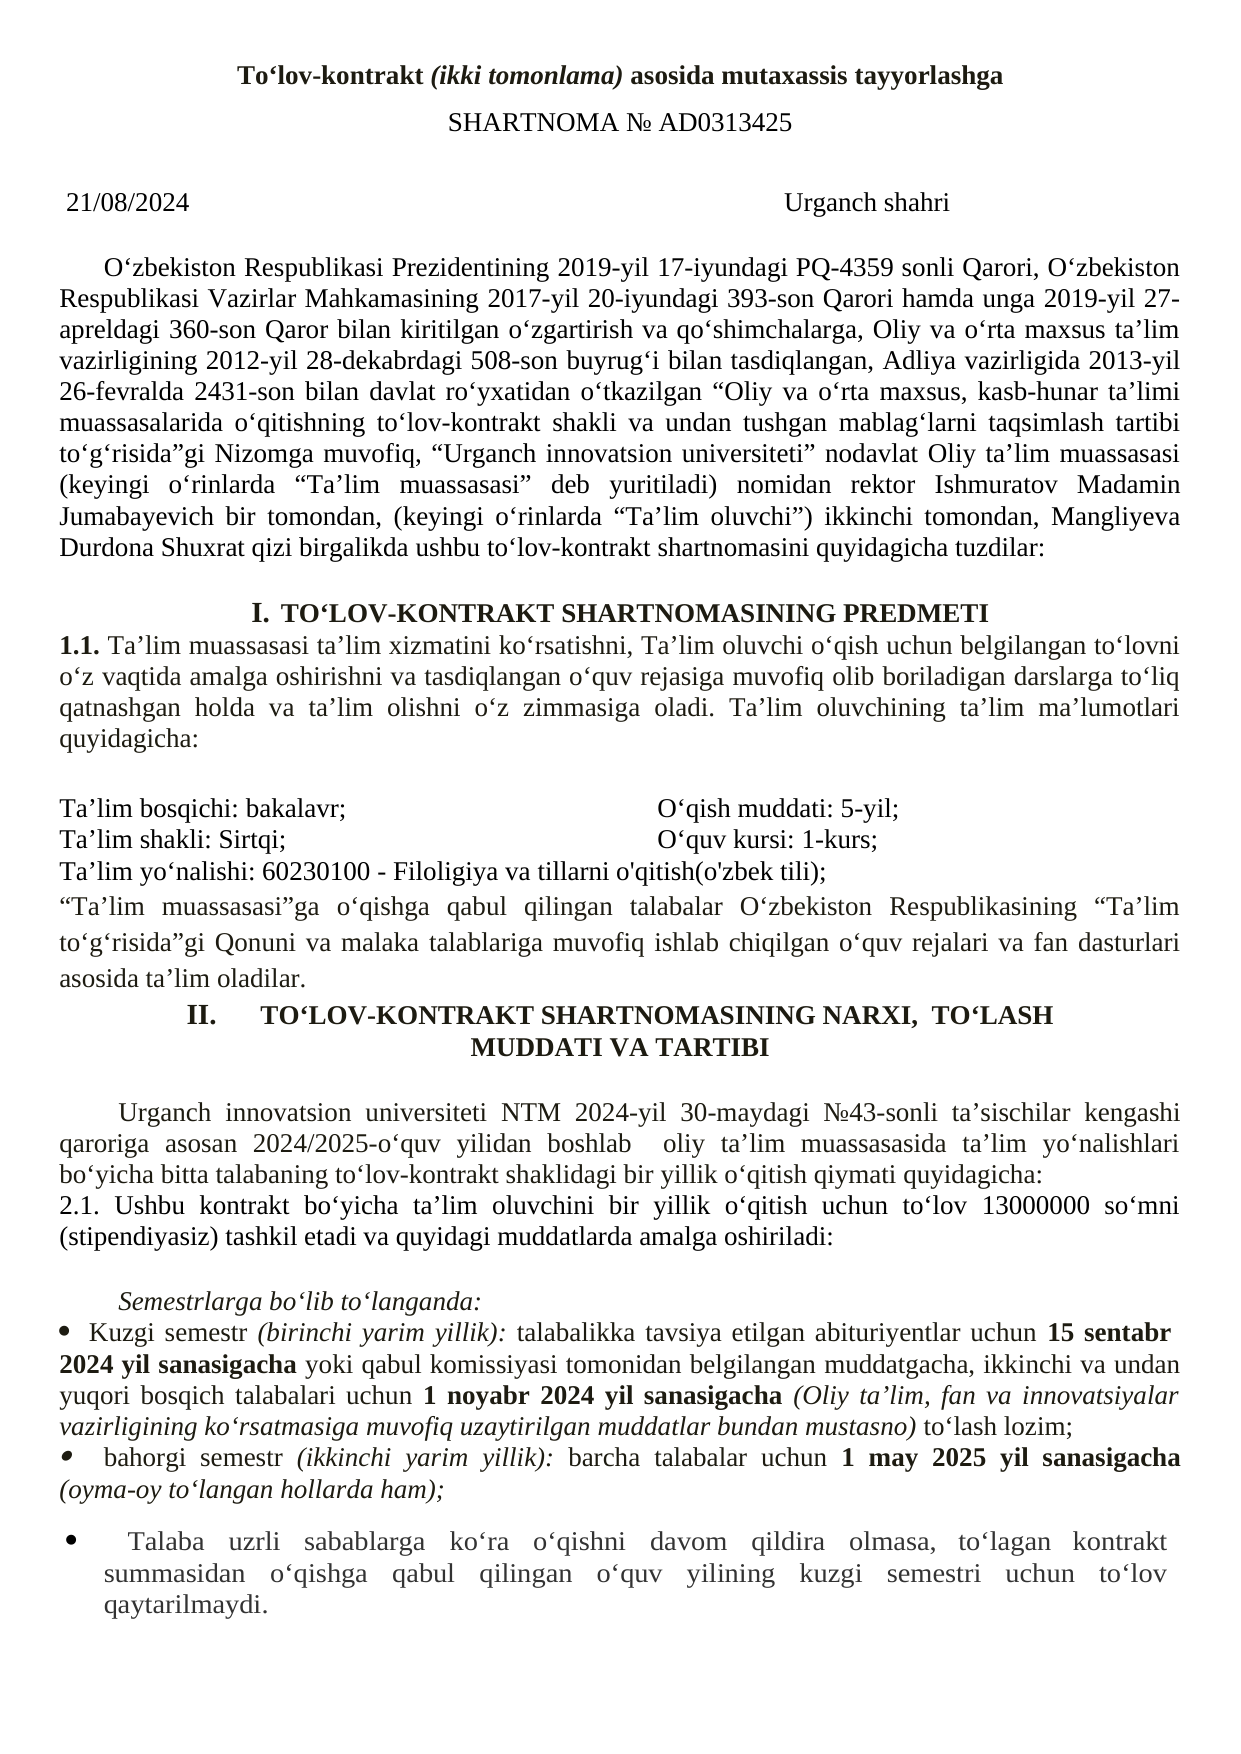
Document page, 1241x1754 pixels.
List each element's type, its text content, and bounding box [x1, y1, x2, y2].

text Urganch innovatsion universiteti NTM 2024-yil 30-maydagi №43-sonli ta’sischilar kengashi qaroriga asosan 2024/2025-oʻquv yilidan boshlab oliy ta’lim muassasasida ta’lim yoʻnalishlari boʻyicha bitta talabaning toʻlov-kontrakt shaklidagi bir yillik oʻqitish qiymati quyidagicha: [59, 1096, 1181, 1189]
text Ta’lim yo‘nalishi: 60230100 - Filoligiya va tillarni o'qitish(o'zbek tili); [59, 854, 1181, 886]
list TO‘LOV-KONTRAKT SHARTNOMASINING NARXI, TO‘LASH [59, 997, 1181, 1031]
text O‘quv kursi: 1-kurs; [657, 823, 1181, 854]
text O‘qish muddati: 5-yil; [657, 792, 1181, 823]
list TO‘LOV-KONTRAKT SHARTNOMASINING PREDMETI [59, 596, 1181, 629]
text Semestrlarga bo‘lib to‘langanda: [59, 1285, 1181, 1316]
text 2.1. Ushbu kontrakt bo‘yicha ta’lim oluvchini bir yillik o‘qitish uchun to‘lov 13000000 soʻmni (stipendiyasiz) tashkil etadi va quyidagi muddatlarda amalga oshiriladi: [59, 1189, 1181, 1251]
list Talaba uzrli sabablarga koʻra oʻqishni davom qildira olmasa, toʻlagan kontrakt summasidan oʻqishga qabul qilingan oʻquv yilining kuzgi semestri uchun toʻlov qaytarilmaydi. [66, 1525, 1168, 1619]
text 21/08/2024 Urganch shahri [59, 186, 1181, 217]
text “Ta’lim muassasasi”ga o‘qishga qabul qilingan talabalar O‘zbekiston Respublikasining “Ta’lim to‘g‘risida”gi Qonuni va malaka talablariga muvofiq ishlab chiqilgan o‘quv rejalari va fan dasturlari asosida ta’lim oladilar. [59, 890, 1181, 993]
text 1.1. Ta’lim muassasasi ta’lim xizmatini ko‘rsatishni, Ta’lim oluvchi o‘qish uchun belgilangan to‘lovni o‘z vaqtida amalga oshirishni va tasdiqlangan o‘quv rejasiga muvofiq olib boriladigan darslarga to‘liq qatnashgan holda va ta’lim olishni o‘z zimmasiga oladi. Ta’lim oluvchining ta’lim ma’lumotlari quyidagicha: [59, 629, 1181, 754]
text Ta’lim bosqichi: bakalavr; Ta’lim shakli: Sirtqi; [59, 792, 583, 854]
text SHARTNOMA № AD0313425 [59, 106, 1181, 137]
text Oʻzbekiston Respublikasi Prezidentining 2019-yil 17-iyundagi PQ-4359 sonli Qarori, O‘zbekiston Respublikasi Vazirlar Mahkamasining 2017-yil 20-iyundagi 393-son Qarori hamda unga 2019-yil 27- apreldagi 360-son Qaror bilan kiritilgan o‘zgartirish va qo‘shimchalarga, Oliy va o‘rta maxsus ta’lim vazirligining 2012-yil 28-dekabrdagi 508-son buyrug‘i bilan tasdiqlangan, Adliya vazirligida 2013-yil 26-fevralda 2431-son bilan davlat ro‘yxatidan o‘tkazilgan “Oliy va o‘rta maxsus, kasb-hunar ta’limi muassasalarida o‘qitishning to‘lov-kontrakt shakli va undan tushgan mablag‘larni taqsimlash tartibi to‘g‘risida”gi Nizomga muvofiq, “Urganch innovatsion universiteti” nodavlat Oliy ta’lim muassasasi (keyingi oʻrinlarda “Ta’lim muassasasi” deb yuritiladi) nomidan rektor Ishmuratov Madamin Jumabayevich bir tomondan, (keyingi o‘rinlarda “Ta’lim oluvchi”) ikkinchi tomondan, Mangliyeva Durdona Shuxrat qizi birgalikda ushbu to‘lov-kontrakt shartnomasini quyidagicha tuzdilar: [59, 251, 1181, 562]
list bahorgi semestr (ikkinchi yarim yillik): barcha talabalar uchun 1 may 2025 yil sanasigacha (oyma-oy to‘langan hollarda ham); [59, 1441, 1181, 1504]
text To‘lov-kontrakt (ikki tomonlama) asosida mutaxassis tayyorlashga [59, 59, 1181, 90]
list Kuzgi semestr (birinchi yarim yillik): talabalikka tavsiya etilgan abituriyentlar uchun 15 sentabr 2024 yil sanasigacha yoki qabul komissiyasi tomonidan belgilangan muddatgacha, ikkinchi va undan yuqori bosqich talabalari uchun 1 noyabr 2024 yil sanasigacha (Oliy ta’lim, fan va innovatsiyalar vazirligining koʻrsatmasiga muvofiq uzaytirilgan muddatlar bundan mustasno) to‘lash lozim; [59, 1316, 1181, 1441]
list MUDDATI VA TARTIBI [59, 1031, 1181, 1062]
